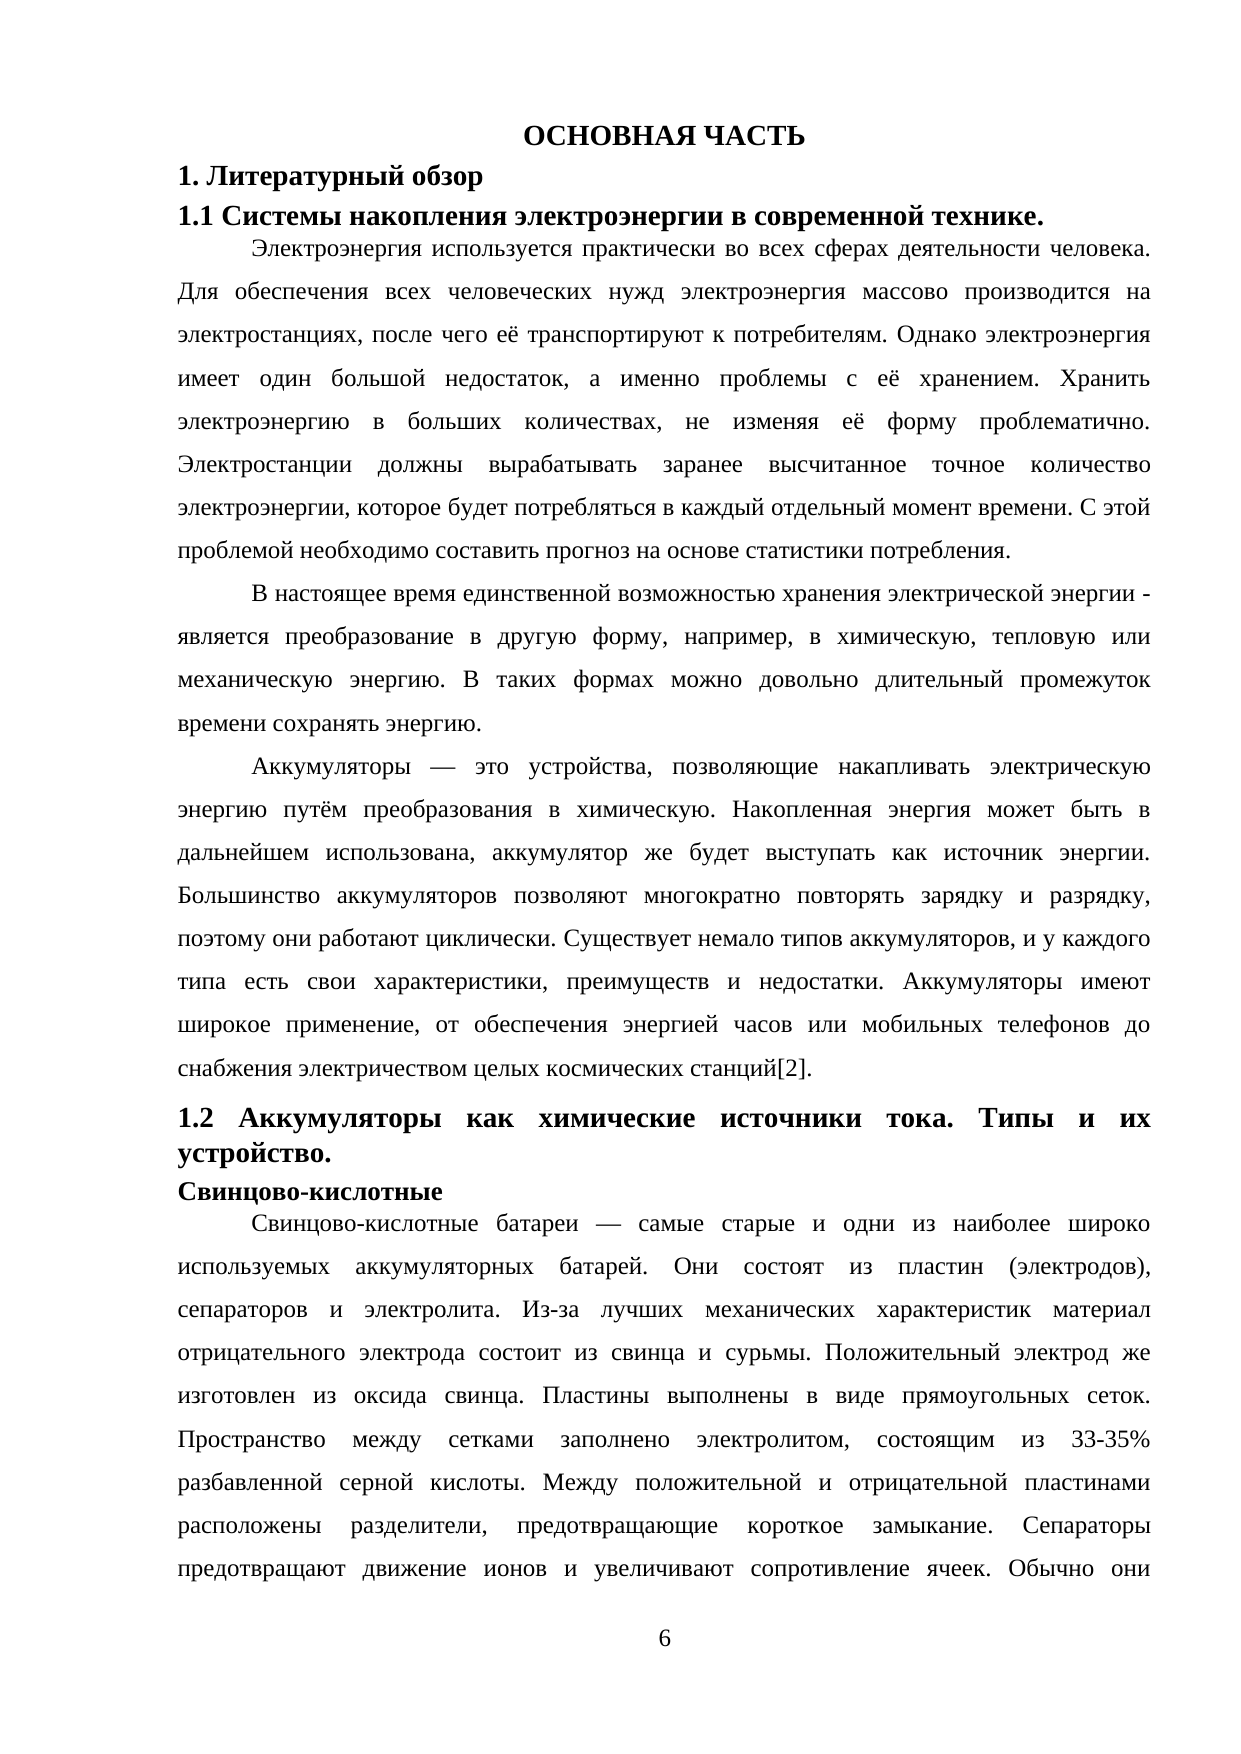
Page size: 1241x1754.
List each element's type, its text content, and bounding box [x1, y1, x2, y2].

text Аккумуляторы — это устройства, позволяющие накапливать электрическую энергию путём преобразования в химическую. Накопленная энергия может быть в дальнейшем использована, аккумулятор же будет выступать как источник энергии. Большинство аккумуляторов позволяют многократно повторять зарядку и разрядку, поэтому они работают циклически. Существует немало типов аккумуляторов, и у каждого типа есть свои характеристики, преимуществ и недостатки. Аккумуляторы имеют широкое применение, от обеспечения энергией часов или мобильных телефонов до снабжения электричеством целых космических станций[2]. [177, 751, 1152, 1081]
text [177, 1208, 1152, 1582]
subtitle 1. Литературный обзор [177, 158, 1152, 192]
subtitle ОСНОВНАЯ ЧАСТЬ [177, 118, 1152, 152]
subtitle Свинцово-кислотные [177, 1175, 1152, 1206]
text Электроэнергия используется практически во всех сферах деятельности человека. Для обеспечения всех человеческих нужд электроэнергия массово производится на электростанциях, после чего её транспортируют к потребителям. Однако электроэнергия имеет один большой недостаток, а именно проблемы с её хранением. Хранить электроэнергию в больших количествах, не изменяя её форму проблематично. Электростанции должны вырабатывать заранее высчитанное точное количество электроэнергии, которое будет потребляться в каждый отдельный момент времени. С этой проблемой необходимо составить прогноз на основе статистики потребления. [177, 233, 1152, 564]
subtitle 1.1 Системы накопления электроэнергии в современной технике. [177, 198, 1152, 231]
subtitle 1.2 Аккумуляторы как химические источники тока. Типы и их устройство. [177, 1100, 1152, 1169]
text В настоящее время единственной возможностью хранения электрической энергии - является преобразование в другую форму, например, в химическую, тепловую или механическую энергию. В таких формах можно довольно длительный промежуток времени сохранять энергию. [177, 578, 1152, 736]
